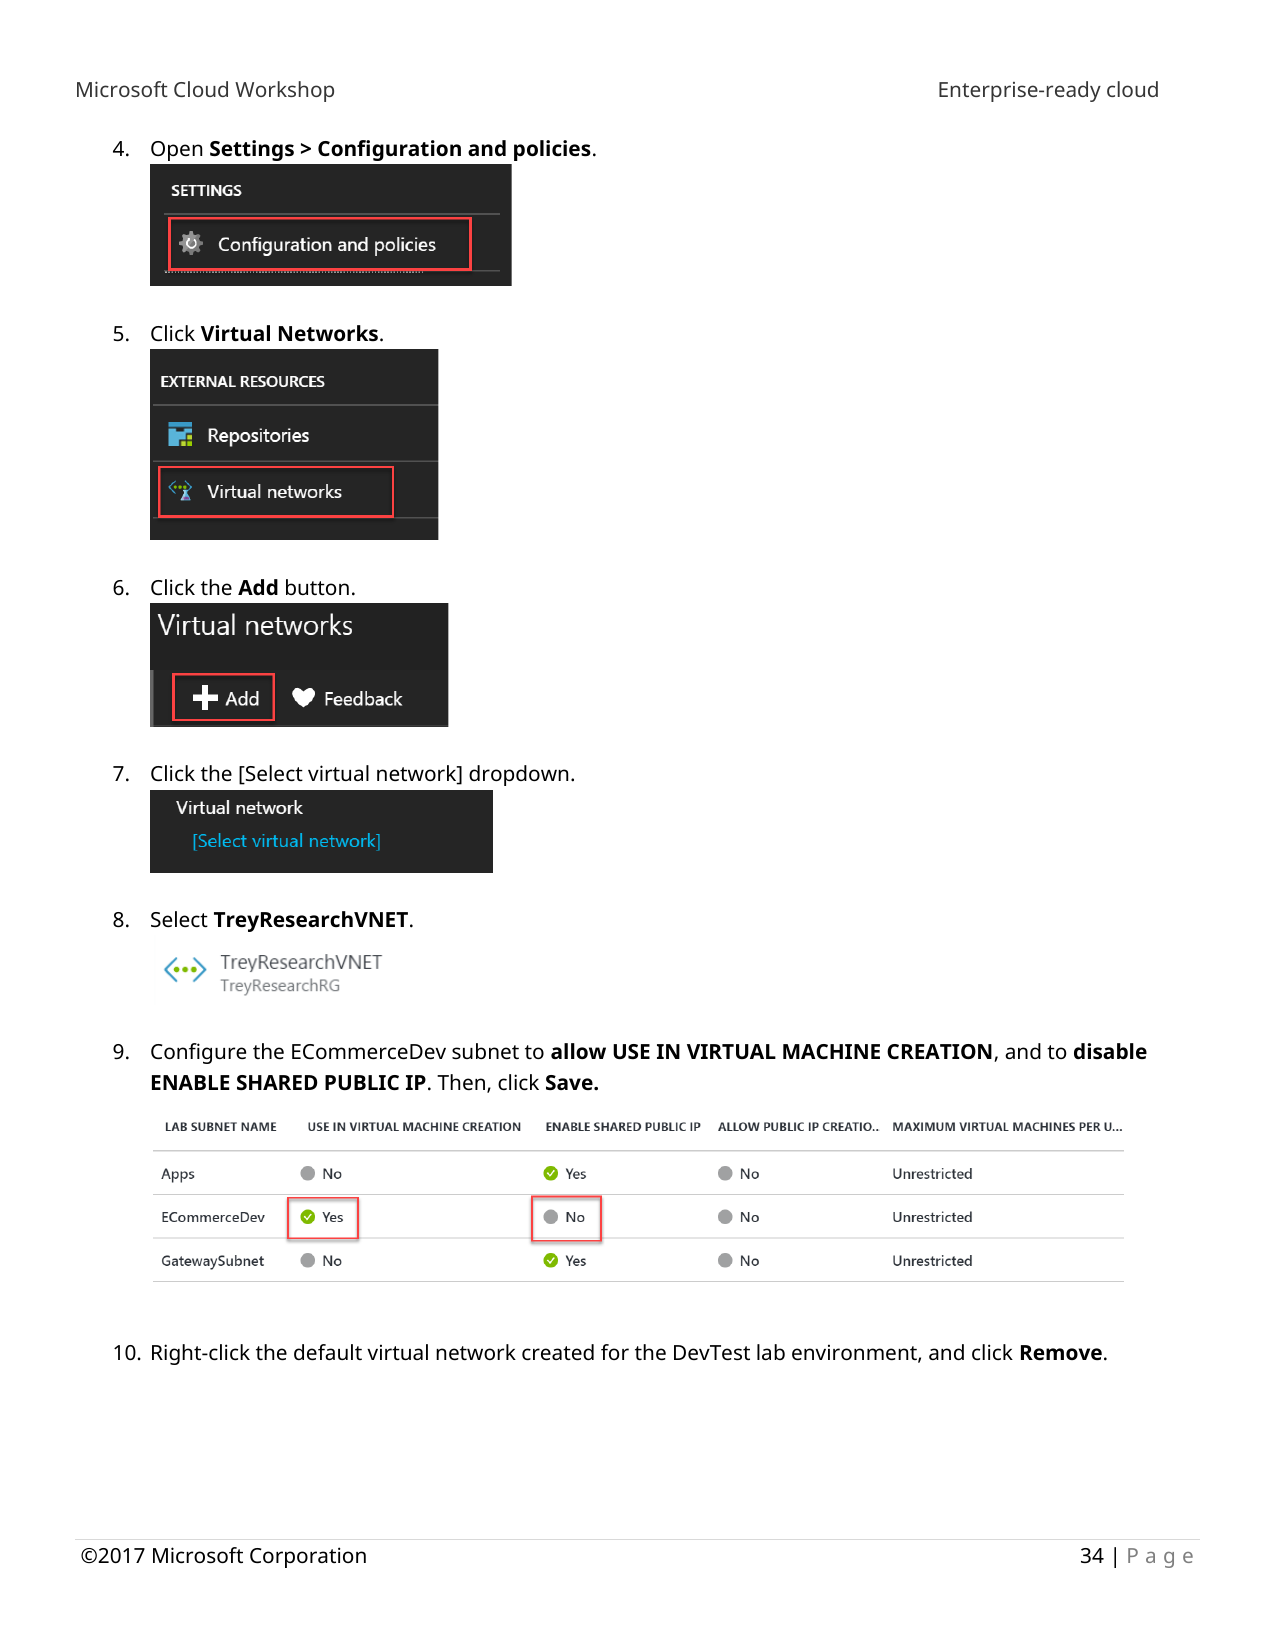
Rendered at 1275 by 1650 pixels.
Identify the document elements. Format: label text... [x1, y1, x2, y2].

list Right-click the default virtual network created for the DevTest lab environment, and click Remove. [112, 1338, 1200, 1367]
list Click Virtual Networks. [112, 319, 1200, 347]
list Click the [Select virtual network] dropdown. [112, 759, 1200, 788]
list Configure the ECommerceDev subnet to allow USE IN VIRTUAL MACHINE CREATION, and to disable ENABLE SHARED PUBLIC IP. Then, click Save. [112, 1037, 1200, 1096]
list Open Settings > Configuration and policies. [112, 134, 1200, 162]
picture [150, 790, 493, 873]
picture [150, 603, 449, 727]
list Select TreyResearchVNET. [112, 905, 1200, 933]
picture [150, 1098, 1125, 1306]
picture [150, 164, 512, 286]
picture [150, 349, 439, 540]
list Click the Add button. [112, 573, 1200, 601]
picture [150, 935, 509, 1005]
